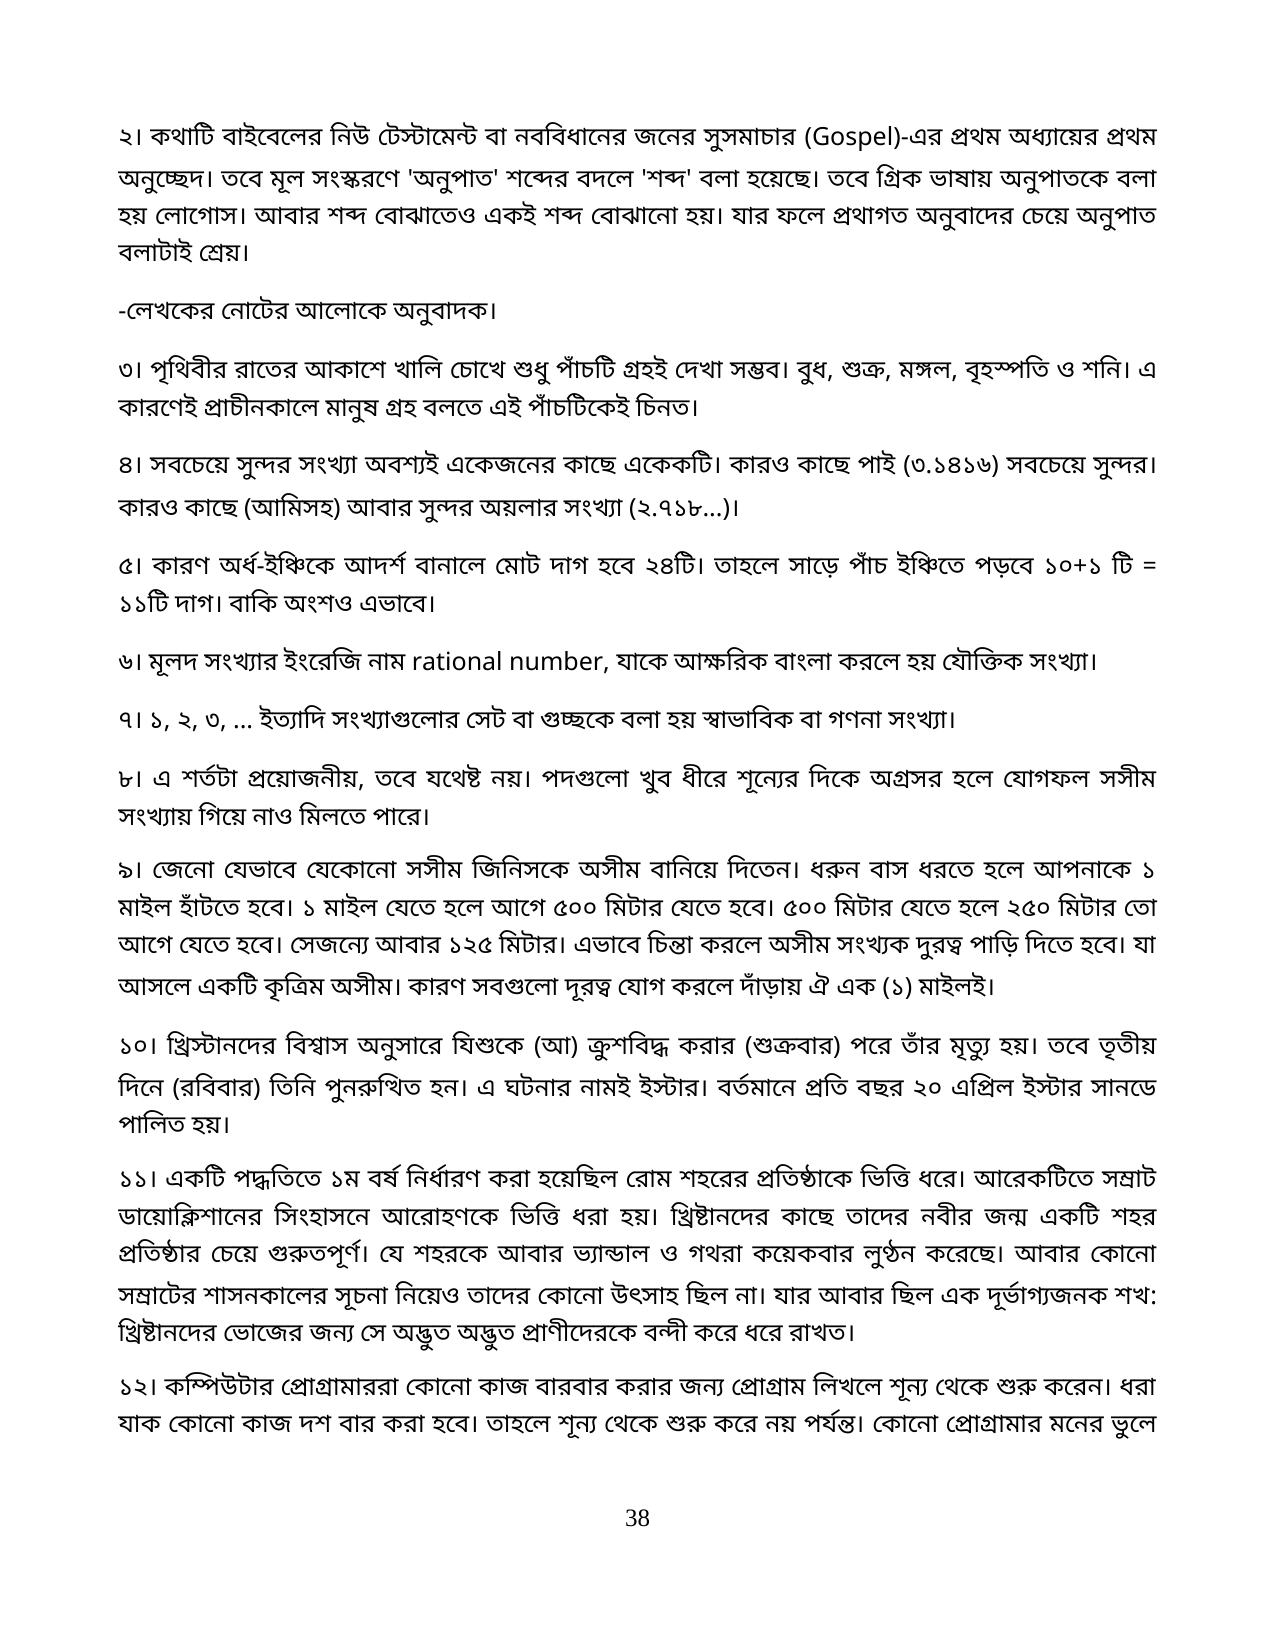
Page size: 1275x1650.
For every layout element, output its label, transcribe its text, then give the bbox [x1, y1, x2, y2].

text ১০। খ্রিস্টানদের বিশ্বাস অনুসারে যিশুকে (আ) ক্রুশবিদ্ধ করার (শুক্রবার) পরে তাঁর মৃত্যু হয়। তবে তৃতীয় দিনে (রবিবার) তিনি পুনরুত্থিত হন। এ ঘটনার নামই ইস্টার। বর্তমানে প্র‌‌‌তি বছর ২০ এপ্রিল ইস্টার সানডে পালিত হয়। [118, 1028, 1157, 1144]
text ২। কথাটি বাইবেলের নিউ টেস্টামেন্ট বা নববিধানের জনের সুসমাচার (Gospel)-এর প্রথম অধ্যায়ের প্রথম অনুচ্ছেদ। তবে মূল সংস্করণে 'অনুপাত' শব্দের বদলে 'শব্দ' বলা হয়েছে। তবে গ্রিক ভাষায় অনুপাতকে বলা হয় লোগোস। আবার শব্দ বোঝাতেও একই শব্দ বোঝানো হয়। যার ফলে প্রথাগত অনুবাদের চেয়ে অনুপাত বলাটাই শ্রেয়। [118, 118, 1157, 272]
text ৫। কারণ অর্ধ-ইঞ্চিকে আদর্শ বানালে মোট দাগ হবে ২৪টি। তাহলে সাড়ে পাঁচ ইঞ্চিতে পড়বে ১০+১ টি = ১১টি দাগ। বাকি অংশও এভাবে। [118, 548, 1157, 622]
text ৬। মূলদ সংখ্যার ইংরেজি নাম rational number, যাকে আক্ষরিক বাংলা করলে হয় যৌক্তিক সংখ্যা। [118, 643, 1157, 680]
text ১১। একটি পদ্ধতিতে ১ম বর্ষ নির্ধারণ করা হয়েছিল রোম শহরের প্রতিষ্ঠাকে ভিত্তি ধরে। আরেকটিতে সম্রাট ডায়োক্লিশানের সিংহাসনে আরোহণকে ভিত্তি ধরা হয়। খ্রিষ্টানদের কাছে তাদের নবীর জন্ম একটি শহর প্রতিষ্ঠার চেয়ে গুরুতপূর্ণ। যে শহরকে আবার ভ্যান্ডাল ও গথরা কয়েকবার লুণ্ঠন করেছে। আবার কোনো সম্রাটের শাসনকালের সূচনা নিয়েও তাদের কোনো উৎসাহ ছিল না। যার আবার ছিল এক দূর্ভাগ্যজনক শখ: খ্রিষ্টানদের ভোজের জন্য সে অদ্ভুত অদ্ভুত প্রাণীদেরকে বন্দী করে ধরে রাখত। [118, 1165, 1157, 1352]
text -লেখকের নোটের আলোকে অনুবাদক। [118, 293, 1157, 330]
text ৮। এ শর্তটা প্রয়োজনীয়, তবে যথেষ্ট নয়। পদগুলো খুব ধীরে শূন্যের দিকে অগ্রসর হলে যোগফল সসীম সংখ্যায় গিয়ে নাও মিলতে পারে। [118, 761, 1157, 835]
text ৭। ১, ২, ৩, ... ইত্যাদি সংখ্যাগুলোর সেট বা গুচ্ছকে বলা হয় স্বাভাবিক বা গণনা সংখ্যা। [118, 702, 1157, 739]
text ৪। সবচেয়ে সুন্দর সংখ্যা অবশ্যই একেজনের কাছে একেকটি। কারও কাছে পাই (৩.১৪১৬) সবচেয়ে সুন্দর। কারও কাছে (আমিসহ) আবার সুন্দর অয়লার সংখ্যা (২.৭১৮...)। [118, 447, 1157, 526]
text ৯। জেনো যেভাবে যেকোনো সসীম জিনিসকে অসীম বানিয়ে দিতেন। ধরুন বাস ধরতে হলে আপনাকে ১ মাইল হাঁটতে হবে। ১ মাইল যেতে হলে আগে ৫০০ মিটার যেতে হবে। ৫০০ মিটার যেতে হলে ২৫০ মিটার তো আগে যেতে হবে। সেজন্যে আবার ১২৫ মিটার। এভাবে চিন্তা করলে অসীম সংখ্যক দুরত্ব পাড়ি দিতে হবে। যা আসলে একটি কৃত্রিম অসীম। কারণ সবগুলো দূরত্ব যোগ করলে দাঁড়ায় ঐ এক (১) মাইলই। [118, 856, 1157, 1006]
